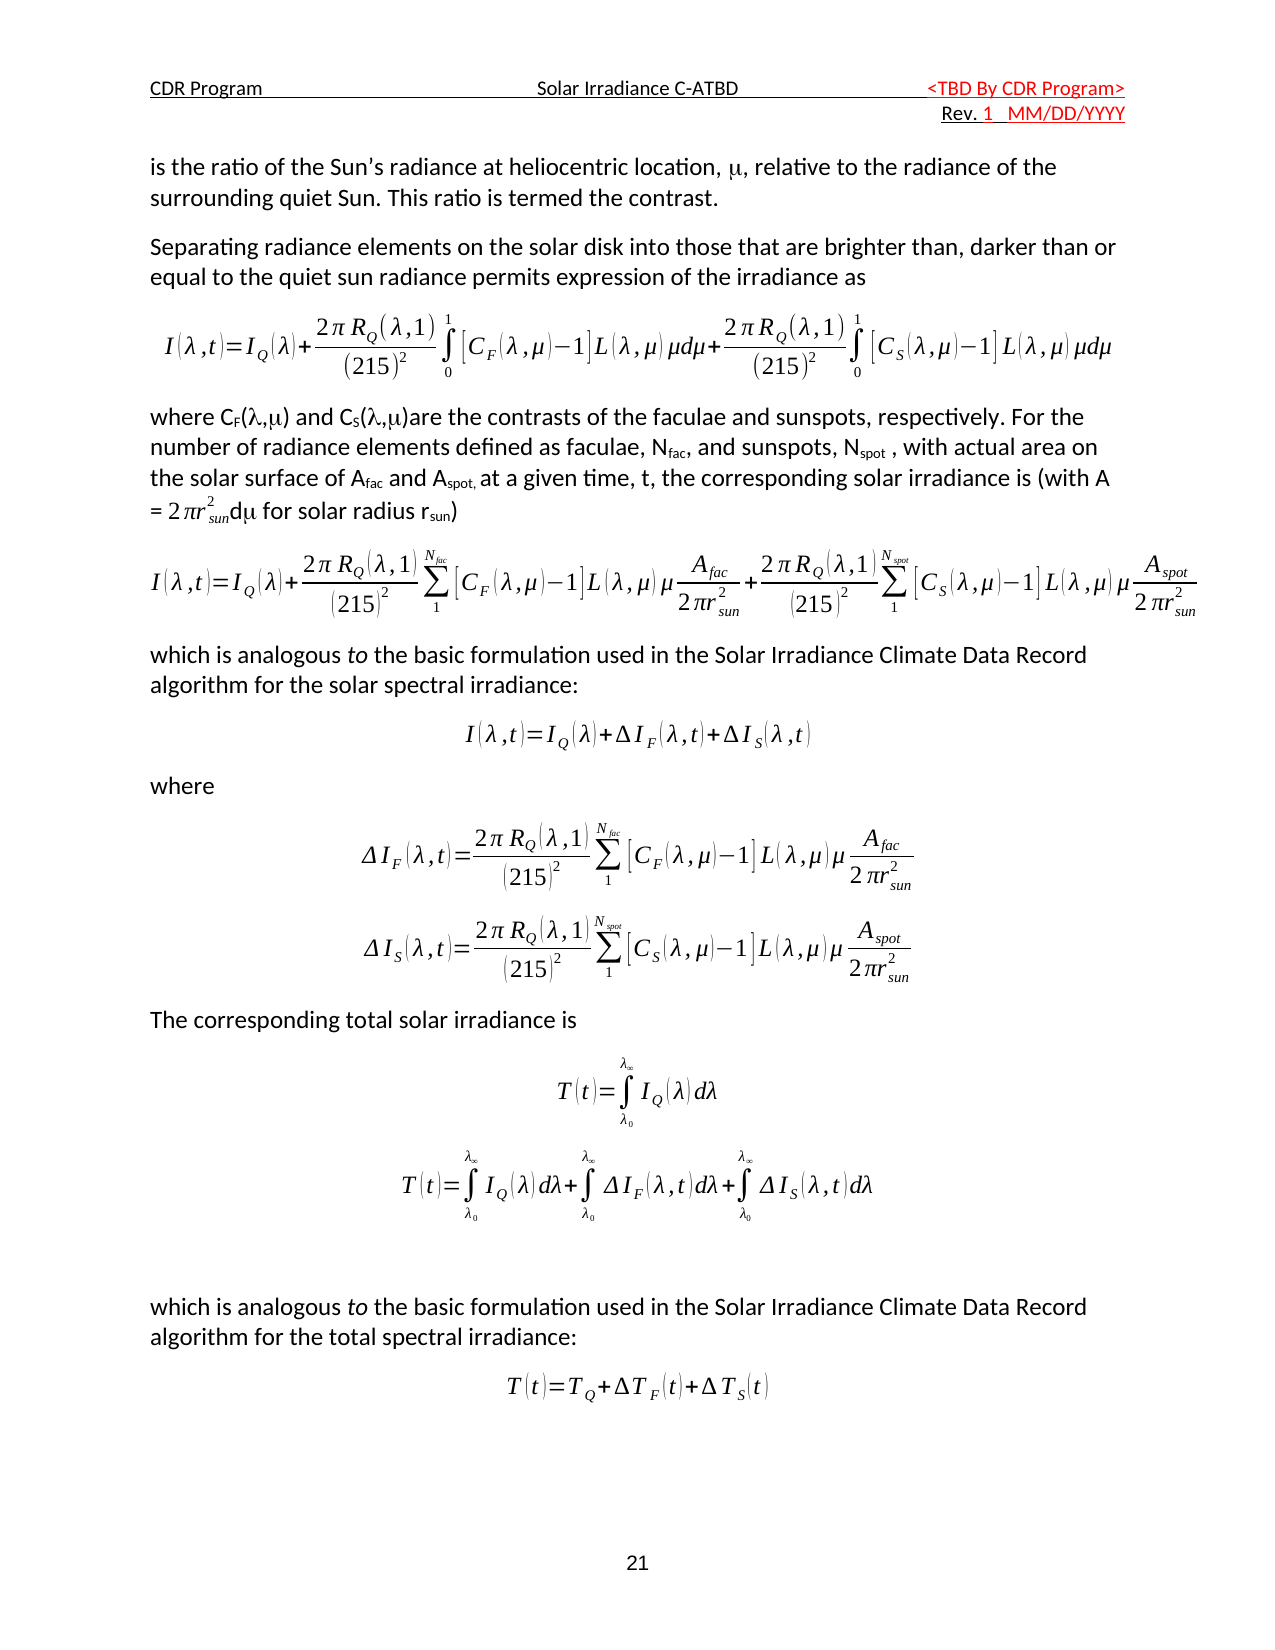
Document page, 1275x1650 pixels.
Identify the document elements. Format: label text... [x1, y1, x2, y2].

text where [150, 770, 1125, 801]
text Separating radiance elements on the solar disk into those that are brighter than, darker than or equal to the quiet sun radiance permits expression of the irradiance as [150, 231, 1125, 292]
text is the ratio of the Sun’s radiance at heliocentric location, , relative to the radiance of the surrounding quiet Sun. This ratio is termed the contrast. [150, 151, 1125, 212]
text which is analogous to the basic formulation used in the Solar Irradiance Climate Data Record algorithm for the solar spectral irradiance: [150, 639, 1125, 700]
text where CF(,) and CS(,)are the contrasts of the faculae and sunspots, respectively. For the number of radiance elements defined as faculae, Nfac, and sunspots, Nspot , with actual area on the solar surface of Afac and Aspot, at a given time, t, the corresponding solar irradiance is (with A = d for solar radius rsun) [150, 401, 1125, 527]
text The corresponding total solar irradiance is [150, 1005, 1125, 1035]
text which is analogous to the basic formulation used in the Solar Irradiance Climate Data Record algorithm for the total spectral irradiance: [150, 1291, 1125, 1352]
